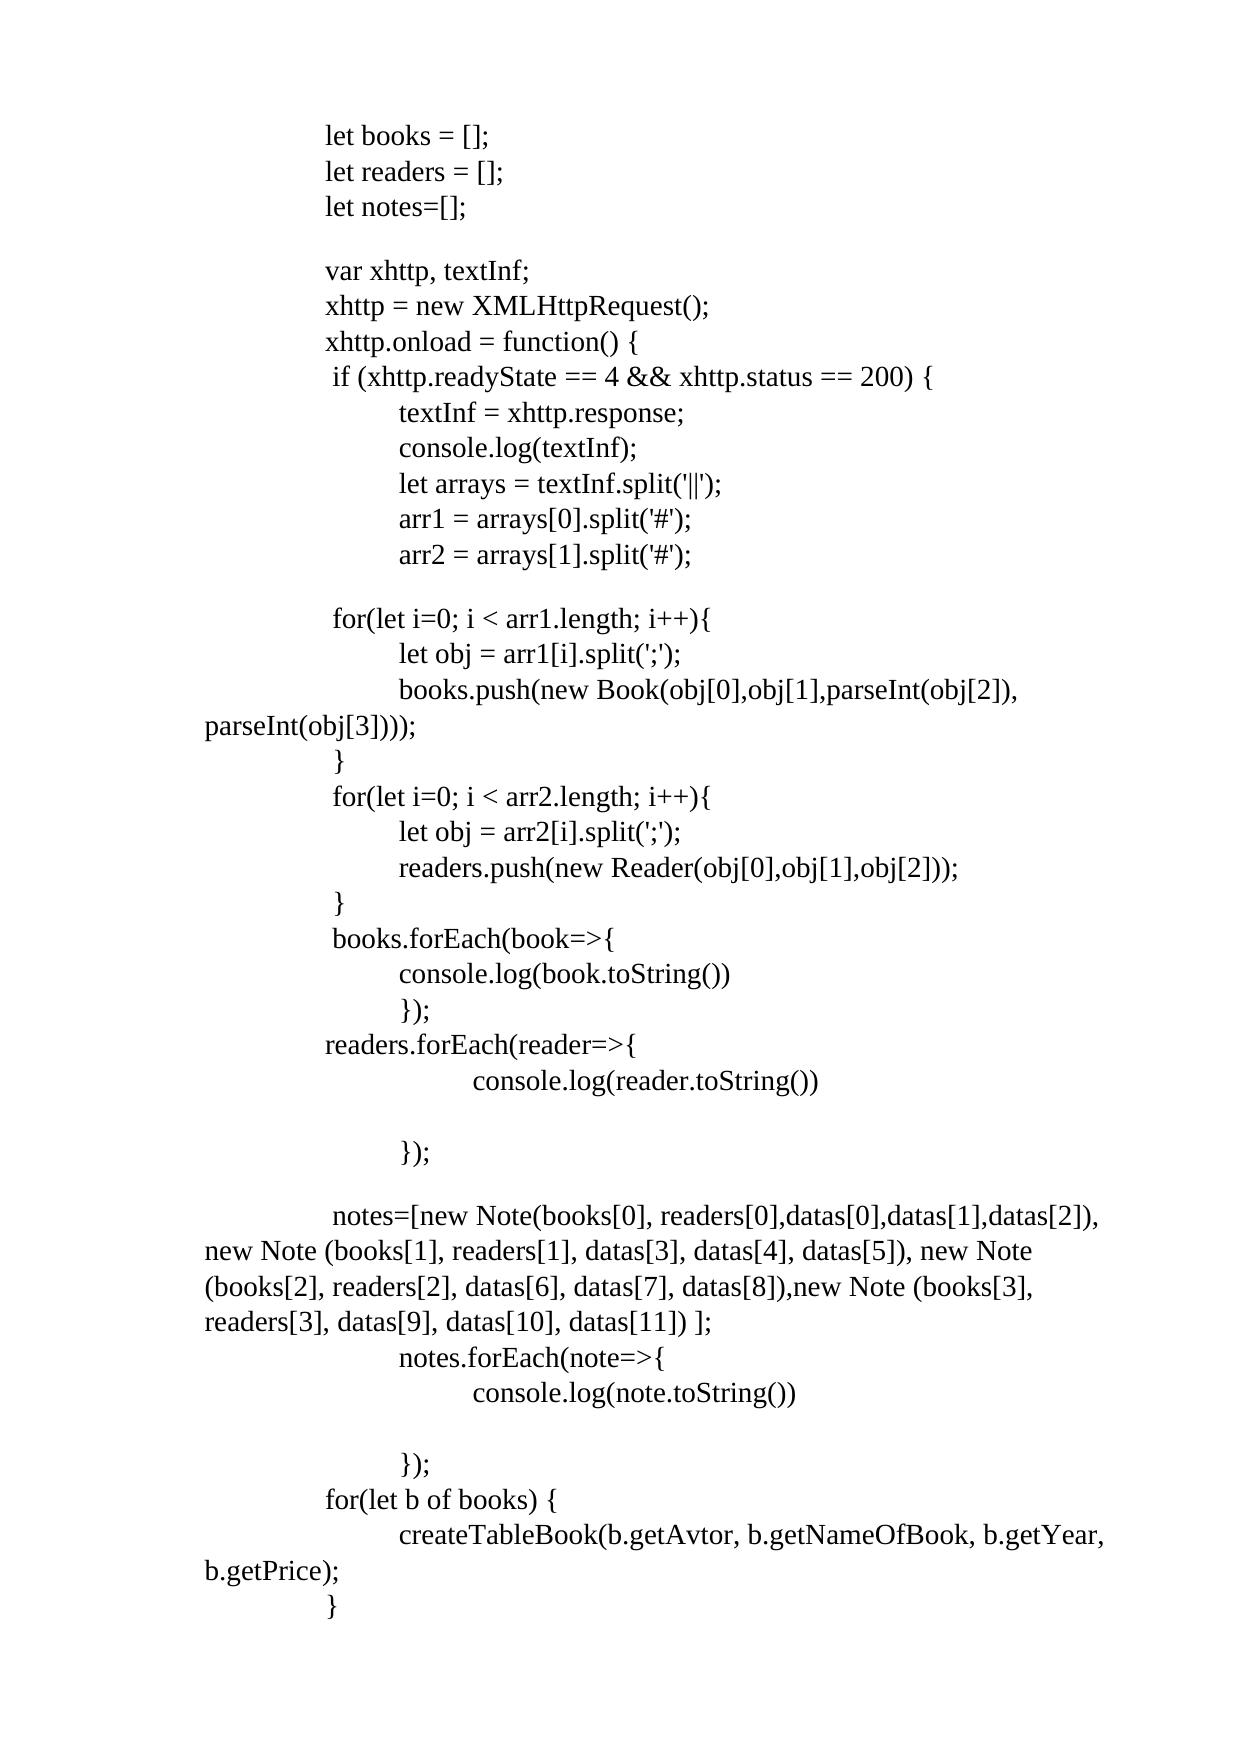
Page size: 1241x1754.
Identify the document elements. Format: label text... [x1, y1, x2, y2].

text readers.push(new Reader(obj[0],obj[1],obj[2])); [204, 850, 1110, 883]
text createTableBook(b.getAvtor, b.getNameOfBook, b.getYear, b.getPrice); [204, 1517, 1110, 1586]
text }); [204, 1134, 1110, 1167]
text let readers = []; [204, 154, 1110, 187]
text let arrays = textInf.split('||'); [204, 466, 1110, 500]
text } [204, 1588, 1110, 1622]
text }); [204, 992, 1110, 1025]
text arr1 = arrays[0].split('#'); [204, 502, 1110, 535]
text if (xhttp.readyState == 4 && xhttp.status == 200) { [204, 359, 1110, 393]
text notes.forEach(note=>{ [204, 1340, 1110, 1373]
text xhttp.onload = function() { [204, 324, 1110, 358]
text books.forEach(book=>{ [204, 921, 1110, 954]
text console.log(reader.toString()) [204, 1063, 1110, 1096]
text books.push(new Book(obj[0],obj[1],parseInt(obj[2]), parseInt(obj[3]))); [204, 672, 1110, 741]
text textInf = xhttp.response; [204, 395, 1110, 429]
text let obj = arr1[i].split(';'); [204, 637, 1110, 670]
text } [204, 743, 1110, 777]
text let notes=[]; [204, 189, 1110, 223]
text notes=[new Note(books[0], readers[0],datas[0],datas[1],datas[2]), new Note (books[1], readers[1], datas[3], datas[4], datas[5]), new Note (books[2], readers[2], datas[6], datas[7], datas[8]),new Note (books[3], readers[3], datas[9], datas[10], datas[11]) ]; [204, 1198, 1110, 1338]
text xhttp = new XMLHttpRequest(); [204, 288, 1110, 322]
text console.log(note.toString()) [204, 1375, 1110, 1409]
text console.log(textInf); [204, 431, 1110, 464]
text arr2 = arrays[1].split('#'); [204, 537, 1110, 571]
text let books = []; [204, 118, 1110, 152]
text for(let i=0; i < arr2.length; i++){ [204, 779, 1110, 812]
text console.log(book.toString()) [204, 956, 1110, 990]
text } [204, 885, 1110, 919]
text let obj = arr2[i].split(';'); [204, 814, 1110, 848]
text for(let b of books) { [204, 1482, 1110, 1515]
text for(let i=0; i < arr1.length; i++){ [204, 601, 1110, 634]
text var xhttp, textInf; [204, 253, 1110, 287]
text readers.forEach(reader=>{ [204, 1027, 1110, 1061]
text }); [204, 1446, 1110, 1480]
